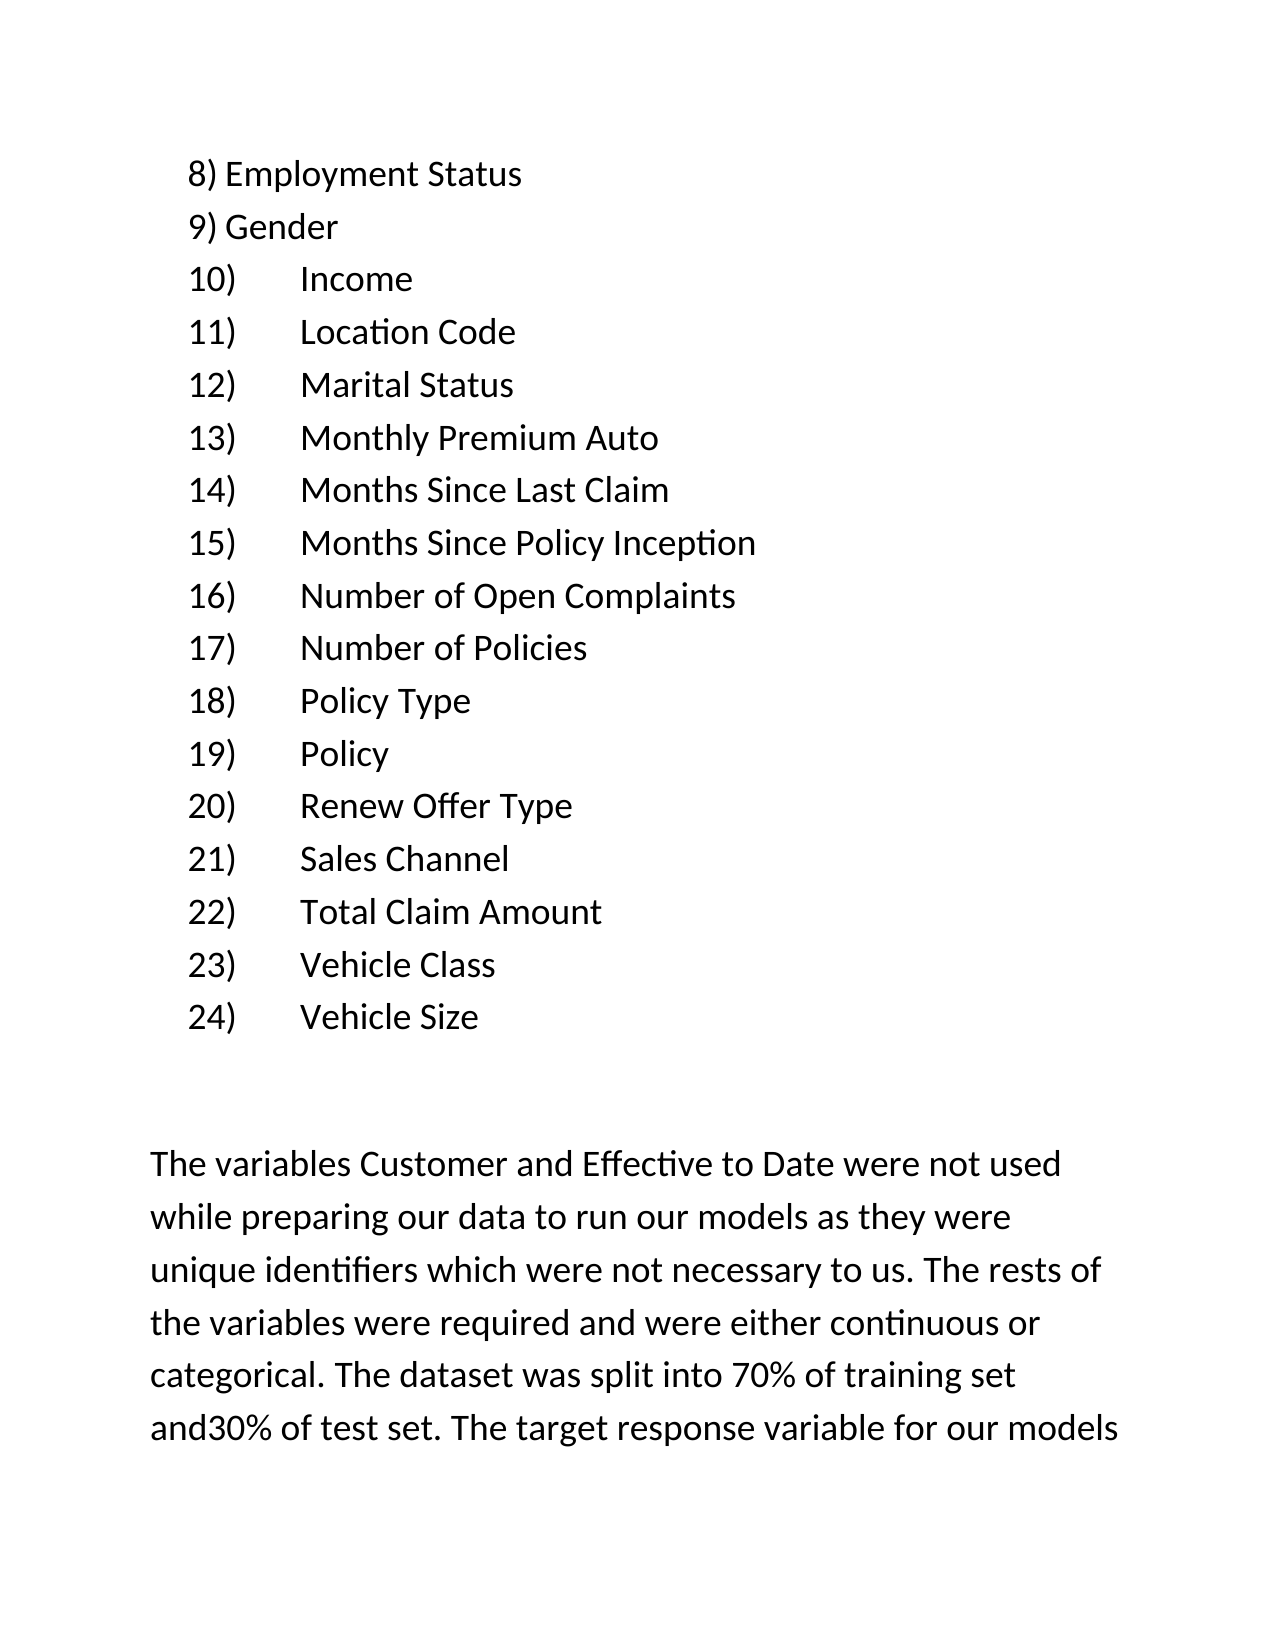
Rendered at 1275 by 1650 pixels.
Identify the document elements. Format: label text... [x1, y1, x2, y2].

list Total Claim Amount [187, 888, 1125, 934]
list Sales Channel [187, 835, 1125, 881]
list Policy Type [187, 677, 1125, 723]
list Months Since Last Claim [187, 466, 1125, 512]
list Number of Policies [187, 624, 1125, 670]
list Number of Open Complaints [187, 572, 1125, 617]
list Location Code [187, 308, 1125, 354]
list Employment Status [187, 150, 1125, 196]
list Renew Offer Type [187, 782, 1125, 828]
list Months Since Policy Inception [187, 519, 1125, 565]
list Monthly Premium Auto [187, 413, 1125, 459]
list Vehicle Class [187, 941, 1125, 986]
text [150, 1140, 1125, 1450]
list Vehicle Size [187, 993, 1125, 1039]
list Income [187, 255, 1125, 301]
list Policy [187, 730, 1125, 776]
list Gender [187, 203, 1125, 248]
list Marital Status [187, 361, 1125, 407]
